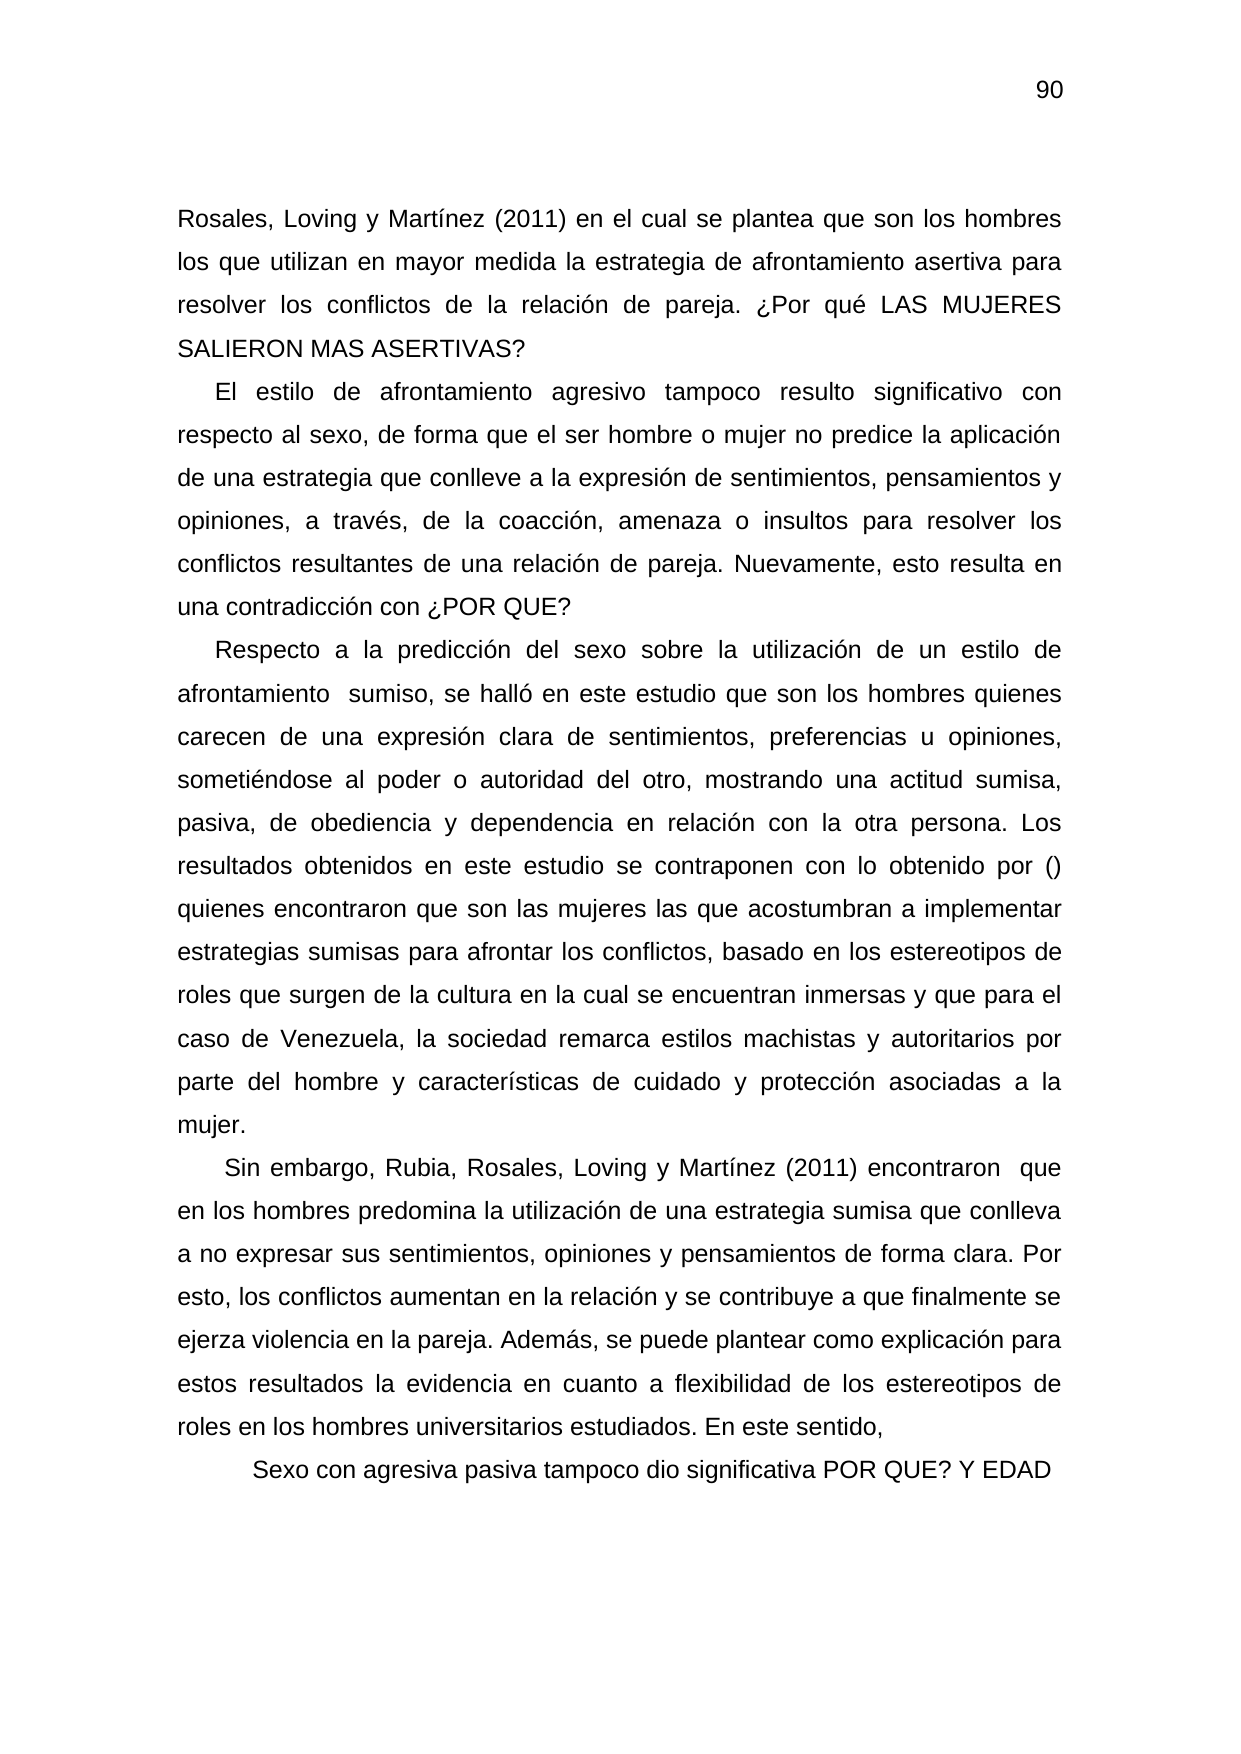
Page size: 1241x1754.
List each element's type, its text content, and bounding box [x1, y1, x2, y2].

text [177, 204, 1063, 362]
text Respecto a la predicción del sexo sobre la utilización de un estilo de afrontamiento sumiso, se halló en este estudio que son los hombres quienes carecen de una expresión clara de sentimientos, preferencias u opiniones, sometiéndose al poder o autoridad del otro, mostrando una actitud sumisa, pasiva, de obediencia y dependencia en relación con la otra persona. Los resultados obtenidos en este estudio se contraponen con lo obtenido por () quienes encontraron que son las mujeres las que acostumbran a implementar estrategias sumisas para afrontar los conflictos, basado en los estereotipos de roles que surgen de la cultura en la cual se encuentran inmersas y que para el caso de Venezuela, la sociedad remarca estilos machistas y autoritarios por parte del hombre y características de cuidado y protección asociadas a la mujer. [177, 636, 1063, 1139]
text El estilo de afrontamiento agresivo tampoco resulto significativo con respecto al sexo, de forma que el ser hombre o mujer no predice la aplicación de una estrategia que conlleve a la expresión de sentimientos, pensamientos y opiniones, a través, de la coacción, amenaza o insultos para resolver los conflictos resultantes de una relación de pareja. Nuevamente, esto resulta en una contradicción con ¿POR QUE? [177, 377, 1063, 621]
text Sexo con agresiva pasiva tampoco dio significativa POR QUE? Y EDAD [214, 1455, 1063, 1484]
text Sin embargo, Rubia, Rosales, Loving y Martínez (2011) encontraron que en los hombres predomina la utilización de una estrategia sumisa que conlleva a no expresar sus sentimientos, opiniones y pensamientos de forma clara. Por esto, los conflictos aumentan en la relación y se contribuye a que finalmente se ejerza violencia en la pareja. Además, se puede plantear como explicación para estos resultados la evidencia en cuanto a flexibilidad de los estereotipos de roles en los hombres universitarios estudiados. En este sentido, [177, 1153, 1063, 1441]
